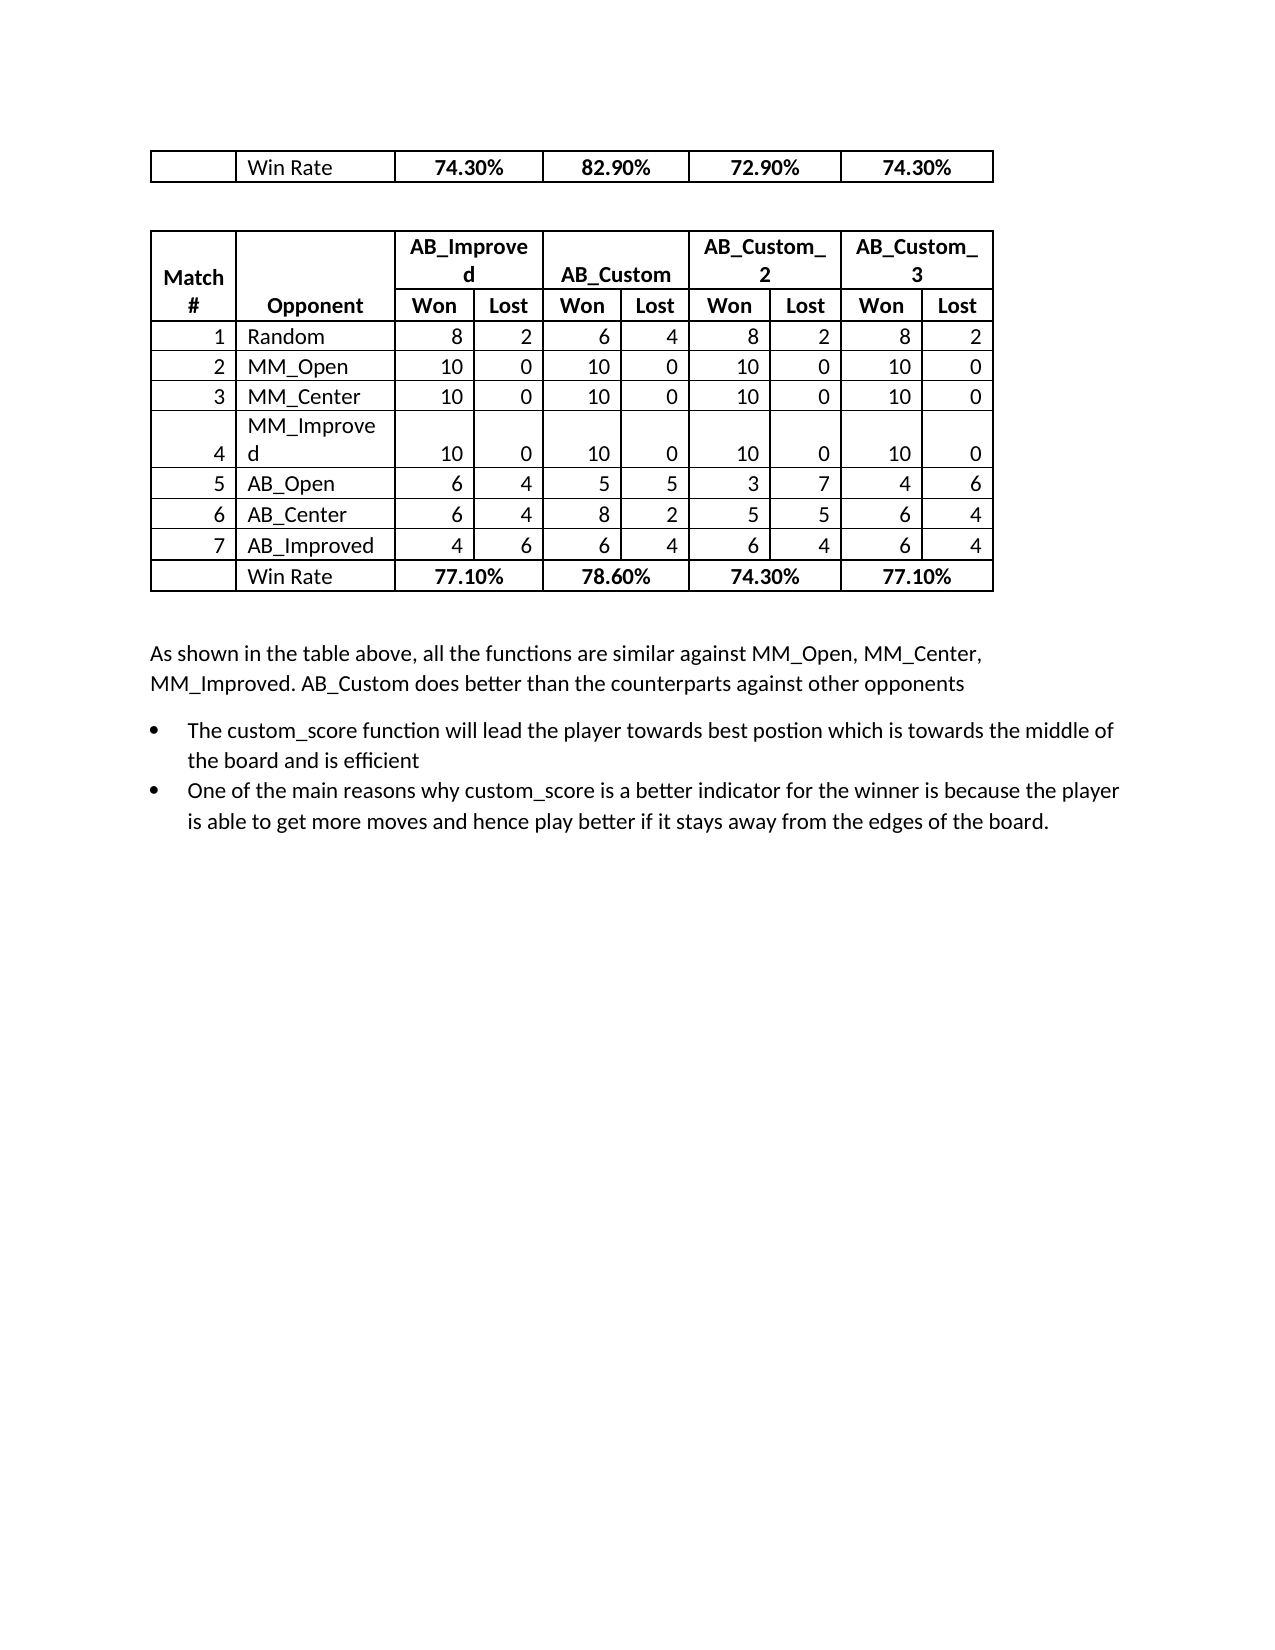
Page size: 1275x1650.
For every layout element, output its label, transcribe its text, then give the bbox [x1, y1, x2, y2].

table_cell 74.30% [396, 152, 542, 181]
table_cell 8 [544, 499, 620, 528]
table_cell MM_Open [237, 351, 394, 380]
table_cell 8 [396, 322, 473, 350]
table_cell 4 [475, 468, 542, 497]
table_cell 6 [690, 529, 769, 559]
table_cell 78.60% [544, 561, 688, 590]
table_cell 10 [544, 351, 620, 380]
table_cell Won [396, 290, 473, 319]
table_cell 8 [842, 322, 921, 350]
table_cell 10 [396, 381, 473, 410]
table_cell AB_Center [237, 499, 394, 528]
table_cell 4 [842, 468, 921, 497]
table_cell 0 [923, 381, 992, 410]
table_cell 4 [622, 322, 688, 350]
table_cell 0 [771, 411, 840, 467]
table_cell 4 [923, 499, 992, 528]
table_cell 0 [475, 381, 542, 410]
table_cell 10 [396, 351, 473, 380]
table_cell 2 [475, 322, 542, 350]
table_cell 74.30% [842, 152, 992, 181]
table_cell Won [690, 290, 769, 319]
table_cell 4 [152, 411, 235, 467]
table_cell Won [544, 290, 620, 319]
table_cell 5 [690, 499, 769, 528]
table_cell 6 [842, 499, 921, 528]
table_cell 0 [475, 411, 542, 467]
table_cell 77.10% [396, 561, 542, 590]
table_cell 6 [396, 499, 473, 528]
table_cell 77.10% [842, 561, 992, 590]
table_header AB_Custom_3 [842, 232, 992, 288]
table_cell 7 [771, 468, 840, 497]
table_cell 6 [475, 529, 542, 559]
table_cell [152, 561, 235, 590]
list One of the main reasons why custom_score is a better indicator for the winner is because the player is able to get more moves and hence play better if it stays away from the edges of the board. [150, 777, 1125, 835]
table_cell 6 [544, 529, 620, 559]
table_cell 10 [842, 381, 921, 410]
text As shown in the table above, all the functions are similar against MM_Open, MM_Center, MM_Improved. AB_Custom does better than the counterparts against other opponents [150, 639, 1125, 697]
table_cell 8 [690, 322, 769, 350]
table_cell 2 [771, 322, 840, 350]
table_cell Random [237, 322, 394, 350]
table_cell Lost [475, 290, 542, 319]
table_cell 6 [923, 468, 992, 497]
table_cell 4 [396, 529, 473, 559]
table_cell AB_Improved [237, 529, 394, 559]
table_cell 0 [771, 381, 840, 410]
table_cell 10 [690, 381, 769, 410]
table_cell 1 [152, 322, 235, 350]
table_cell 4 [771, 529, 840, 559]
table_cell 0 [923, 351, 992, 380]
table_cell Win Rate [237, 152, 394, 181]
table_cell MM_Center [237, 381, 394, 410]
table_cell 4 [923, 529, 992, 559]
table_cell 4 [622, 529, 688, 559]
table_cell 6 [152, 499, 235, 528]
table_cell 5 [622, 468, 688, 497]
table_cell 0 [622, 351, 688, 380]
table_cell 10 [842, 351, 921, 380]
table_header Match # [152, 232, 235, 319]
table_cell Win Rate [237, 561, 394, 590]
table_header AB_Improved [396, 232, 542, 288]
table_cell 0 [923, 411, 992, 467]
table_cell 0 [622, 411, 688, 467]
table_cell 72.90% [690, 152, 840, 181]
table_cell Lost [771, 290, 840, 319]
table_cell AB_Open [237, 468, 394, 497]
table_cell 10 [396, 411, 473, 467]
table_cell 74.30% [690, 561, 840, 590]
table_cell 82.90% [544, 152, 688, 181]
table_cell Lost [622, 290, 688, 319]
table_cell 7 [152, 529, 235, 559]
table_cell 10 [690, 411, 769, 467]
table_cell 0 [622, 381, 688, 410]
table_cell 10 [842, 411, 921, 467]
table_cell 2 [923, 322, 992, 350]
table_cell 6 [544, 322, 620, 350]
table_cell 10 [544, 381, 620, 410]
table_cell 3 [152, 381, 235, 410]
table_cell 5 [152, 468, 235, 497]
table_cell 10 [690, 351, 769, 380]
table_cell 4 [475, 499, 542, 528]
table_cell Won [842, 290, 921, 319]
table_cell Lost [923, 290, 992, 319]
table_cell 0 [475, 351, 542, 380]
table_cell 6 [842, 529, 921, 559]
table_cell 5 [544, 468, 620, 497]
table_cell 10 [544, 411, 620, 467]
table_cell 3 [690, 468, 769, 497]
table_cell 0 [771, 351, 840, 380]
table_cell MM_Improved [237, 411, 394, 467]
list The custom_score function will lead the player towards best postion which is towards the middle of the board and is efficient [150, 716, 1125, 774]
table_cell 5 [771, 499, 840, 528]
table_header AB_Custom [544, 232, 688, 288]
table_cell 6 [396, 468, 473, 497]
table_cell 2 [622, 499, 688, 528]
table_cell [152, 152, 235, 181]
table_header AB_Custom_2 [690, 232, 840, 288]
table_cell 2 [152, 351, 235, 380]
table_header Opponent [237, 232, 394, 319]
